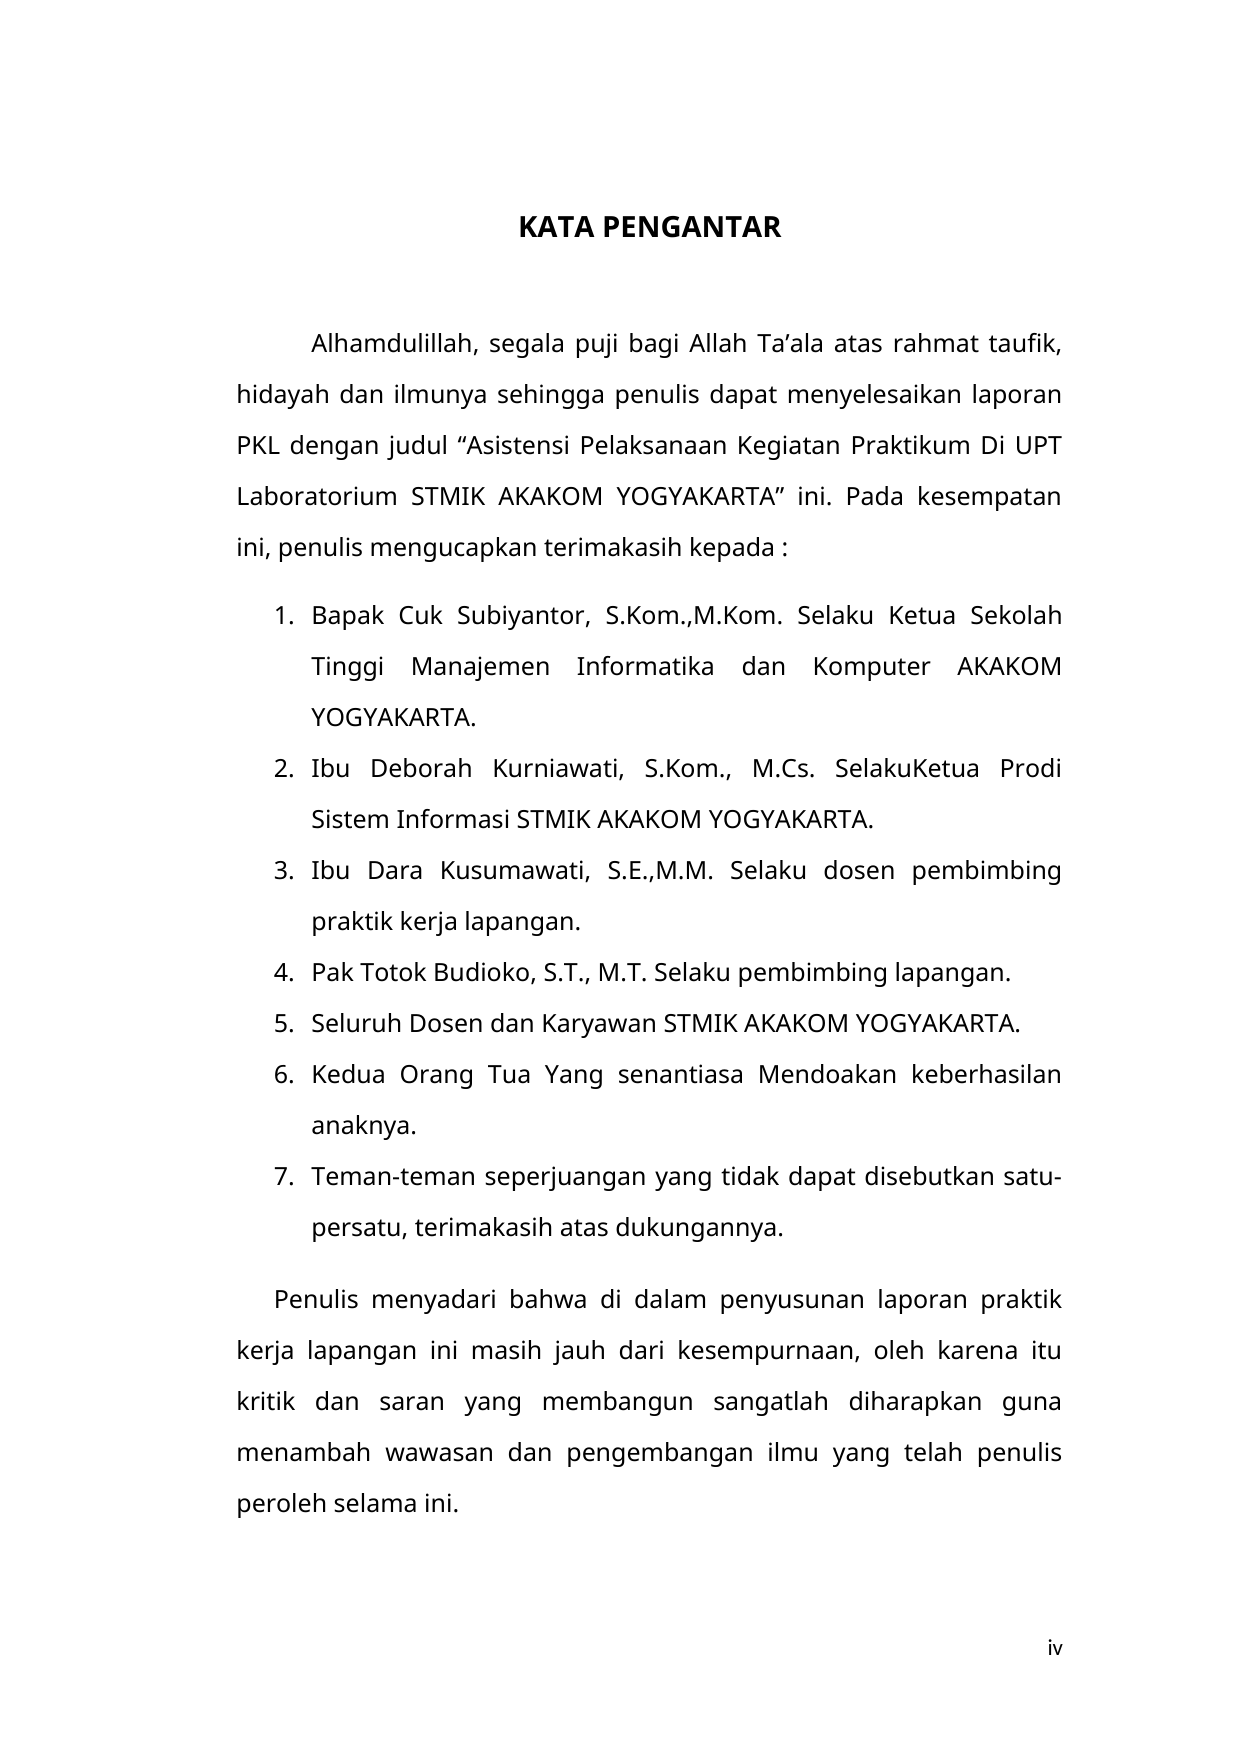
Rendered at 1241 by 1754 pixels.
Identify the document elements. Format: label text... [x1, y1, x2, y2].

text KATA PENGANTAR [236, 207, 1063, 246]
list Ibu Deborah Kurniawati, S.Kom., M.Cs. SelakuKetua Prodi Sistem Informasi STMIK AKAKOM YOGYAKARTA. [274, 751, 1063, 836]
list Kedua Orang Tua Yang senantiasa Mendoakan keberhasilan anaknya. [274, 1057, 1063, 1142]
text Alhamdulillah, segala puji bagi Allah Ta’ala atas rahmat taufik, hidayah dan ilmunya sehingga penulis dapat menyelesaikan laporan PKL dengan judul “Asistensi Pelaksanaan Kegiatan Praktikum Di UPT Laboratorium STMIK AKAKOM YOGYAKARTA” ini. Pada kesempatan ini, penulis mengucapkan terimakasih kepada : [236, 326, 1063, 564]
list Bapak Cuk Subiyantor, S.Kom.,M.Kom. Selaku Ketua Sekolah Tinggi Manajemen Informatika dan Komputer AKAKOM YOGYAKARTA. [274, 598, 1063, 734]
list Ibu Dara Kusumawati, S.E.,M.M. Selaku dosen pembimbing praktik kerja lapangan. [274, 853, 1063, 938]
text Penulis menyadari bahwa di dalam penyusunan laporan praktik kerja lapangan ini masih jauh dari kesempurnaan, oleh karena itu kritik dan saran yang membangun sangatlah diharapkan guna menambah wawasan dan pengembangan ilmu yang telah penulis peroleh selama ini. [236, 1282, 1063, 1520]
list Teman-teman seperjuangan yang tidak dapat disebutkan satu-persatu, terimakasih atas dukungannya. [274, 1159, 1063, 1244]
list Seluruh Dosen dan Karyawan STMIK AKAKOM YOGYAKARTA. [274, 1006, 1063, 1040]
list Pak Totok Budioko, S.T., M.T. Selaku pembimbing lapangan. [274, 955, 1063, 989]
